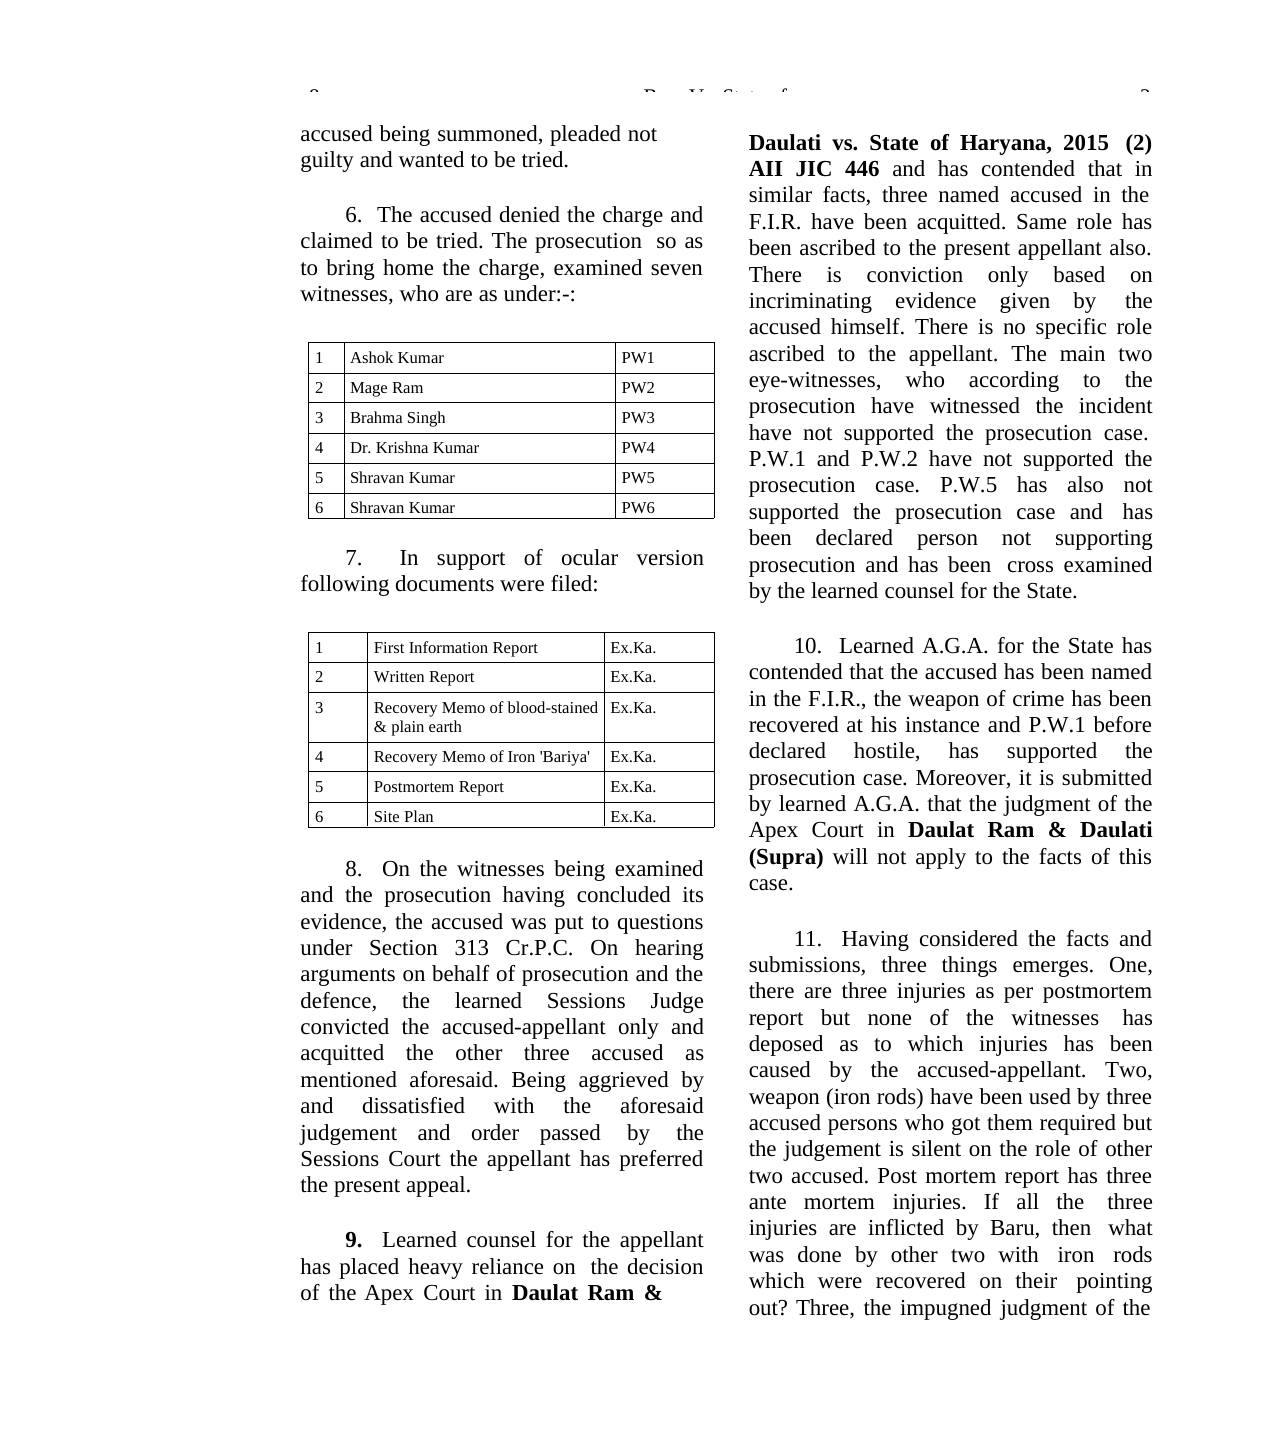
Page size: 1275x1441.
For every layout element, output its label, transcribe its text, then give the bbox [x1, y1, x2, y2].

list Learned A.G.A. for the State has contended that the accused has been named in the F.I.R., the weapon of crime has been recovered at his instance and P.W.1 before declared hostile, has supported the prosecution case. Moreover, it is submitted by learned A.G.A. that the judgment of the Apex Court in Daulat Ram & Daulati (Supra) will not apply to the facts of this case. [748, 632, 1153, 896]
list Learned counsel for the appellant has placed heavy reliance on the decision of the Apex Court in Daulat Ram & [300, 1226, 704, 1305]
text Daulati vs. State of Haryana, 2015 (2) AII JIC 446 and has contended that in similar facts, three named accused in the [748, 129, 1152, 208]
list On the witnesses being examined and the prosecution having concluded its evidence, the accused was put to questions under Section 313 Cr.P.C. On hearing arguments on behalf of prosecution and the defence, the learned Sessions Judge convicted the accused-appellant only and acquitted the other three accused as mentioned aforesaid. Being aggrieved by and dissatisfied with the aforesaid judgement and order passed by the Sessions Court the appellant has preferred the present appeal. [300, 855, 704, 1198]
text F.I.R. have been acquitted. Same role has been ascribed to the present appellant also. There is conviction only based on incriminating evidence given by the accused himself. There is no specific role ascribed to the appellant. The main two eye-witnesses, who according to the prosecution have witnessed the incident have not supported the prosecution case. [748, 208, 1153, 445]
text accused being summoned, pleaded not guilty and wanted to be tried. [300, 119, 704, 172]
list Having considered the facts and submissions, three things emerges. One, there are three injuries as per postmortem report but none of the witnesses has deposed as to which injuries has been caused by the accused-appellant. Two, weapon (iron rods) have been used by three accused persons who got them required but the judgement is silent on the role of other two accused. Post mortem report has three ante mortem injuries. If all the three injuries are inflicted by Baru, then what was done by other two with iron rods which were recovered on their pointing out? Three, the impugned judgment of the [748, 924, 1153, 1320]
list In support of ocular version following documents were filed: [300, 543, 704, 596]
list The accused denied the charge and claimed to be tried. The prosecution so as to bring home the charge, examined seven witnesses, who are as under:-: [300, 201, 704, 306]
text P.W.1 and P.W.2 have not supported the prosecution case. P.W.5 has also not supported the prosecution case and has been declared person not supporting prosecution and has been cross examined by the learned counsel for the State. [748, 445, 1153, 603]
